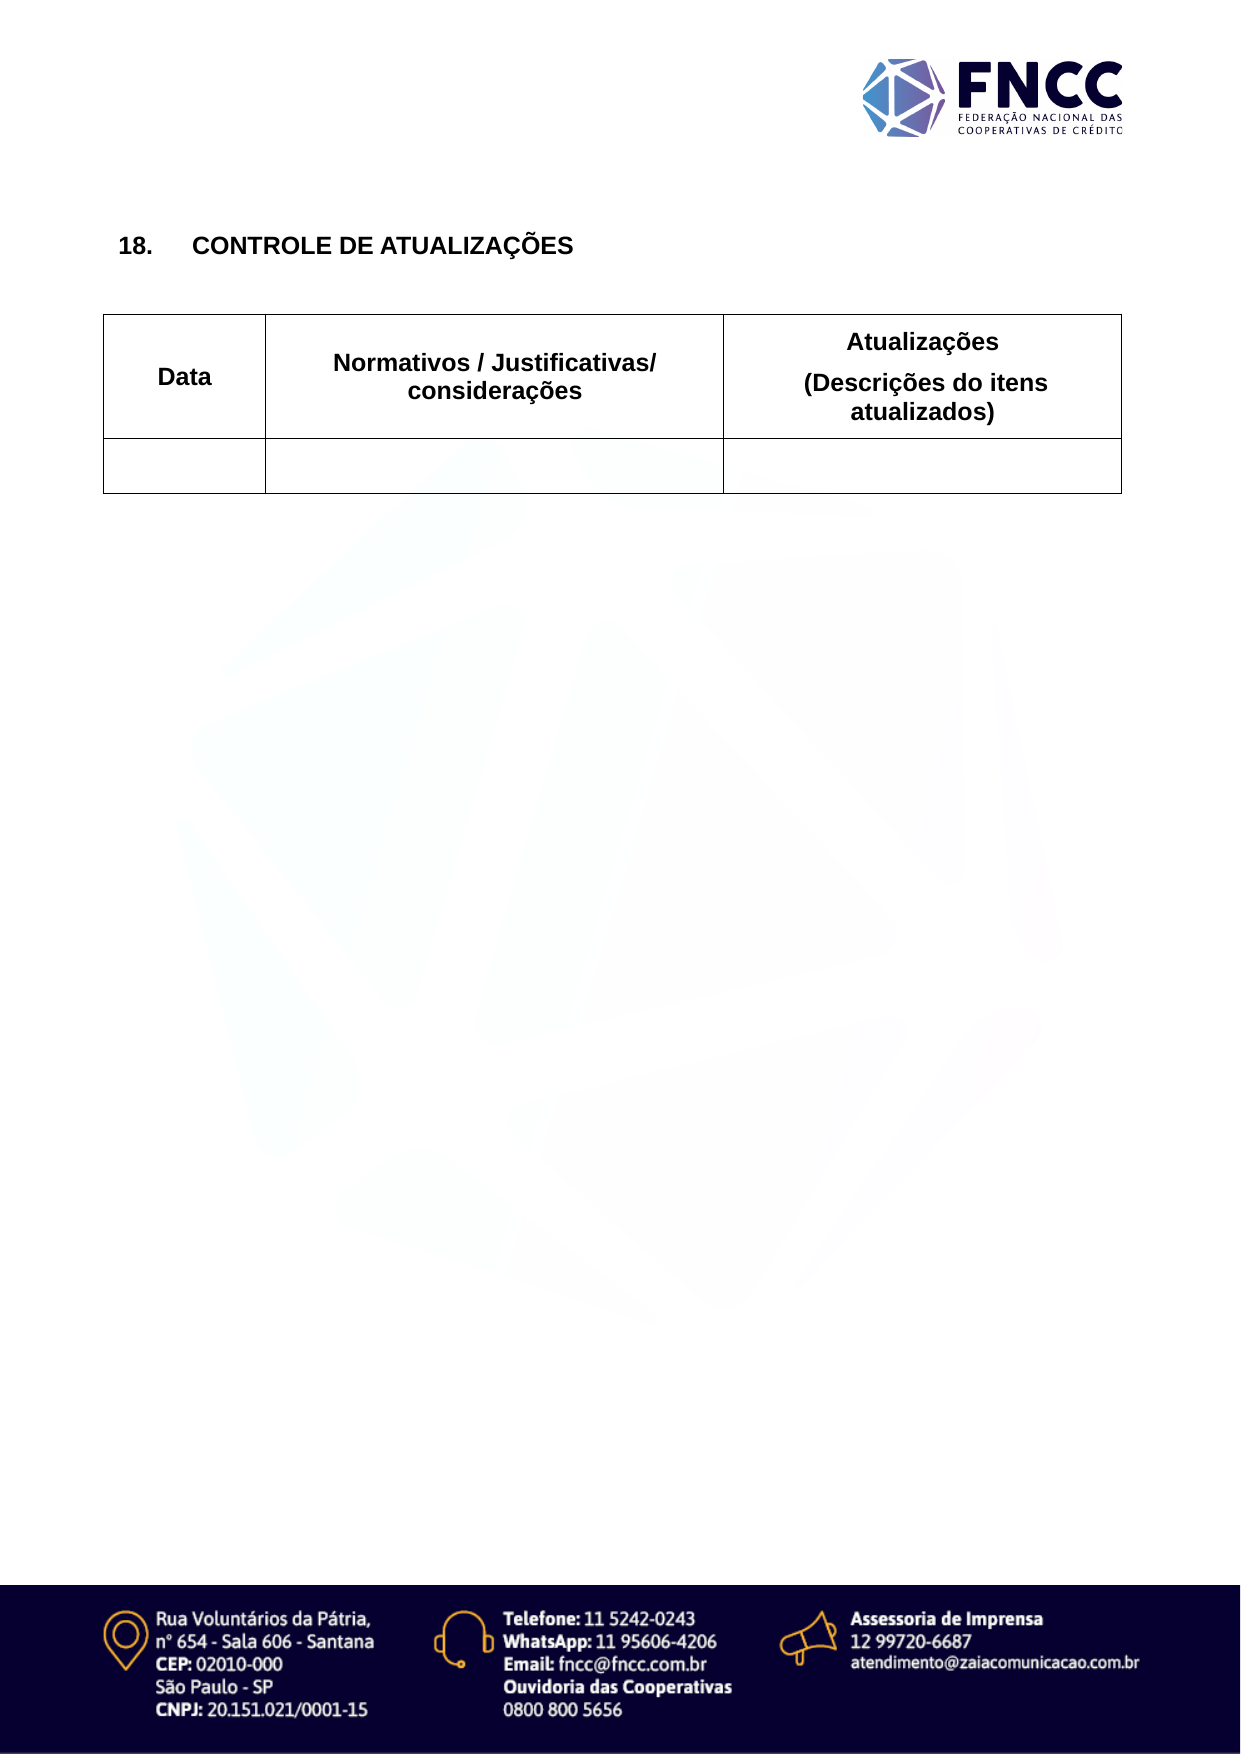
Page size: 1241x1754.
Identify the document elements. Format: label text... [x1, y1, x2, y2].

table_cell [104, 439, 265, 493]
table_cell [724, 439, 1121, 493]
table_header Atualizações (Descrições do itens atualizados) [724, 315, 1121, 438]
picture [862, 59, 1123, 137]
picture [0, 1585, 1241, 1754]
table_header Data [104, 315, 265, 438]
table_cell [266, 439, 723, 493]
title CONTROLE DE ATUALIZAÇÕES [118, 231, 1122, 260]
table_header Normativos / Justificativas/ considerações [266, 315, 723, 438]
